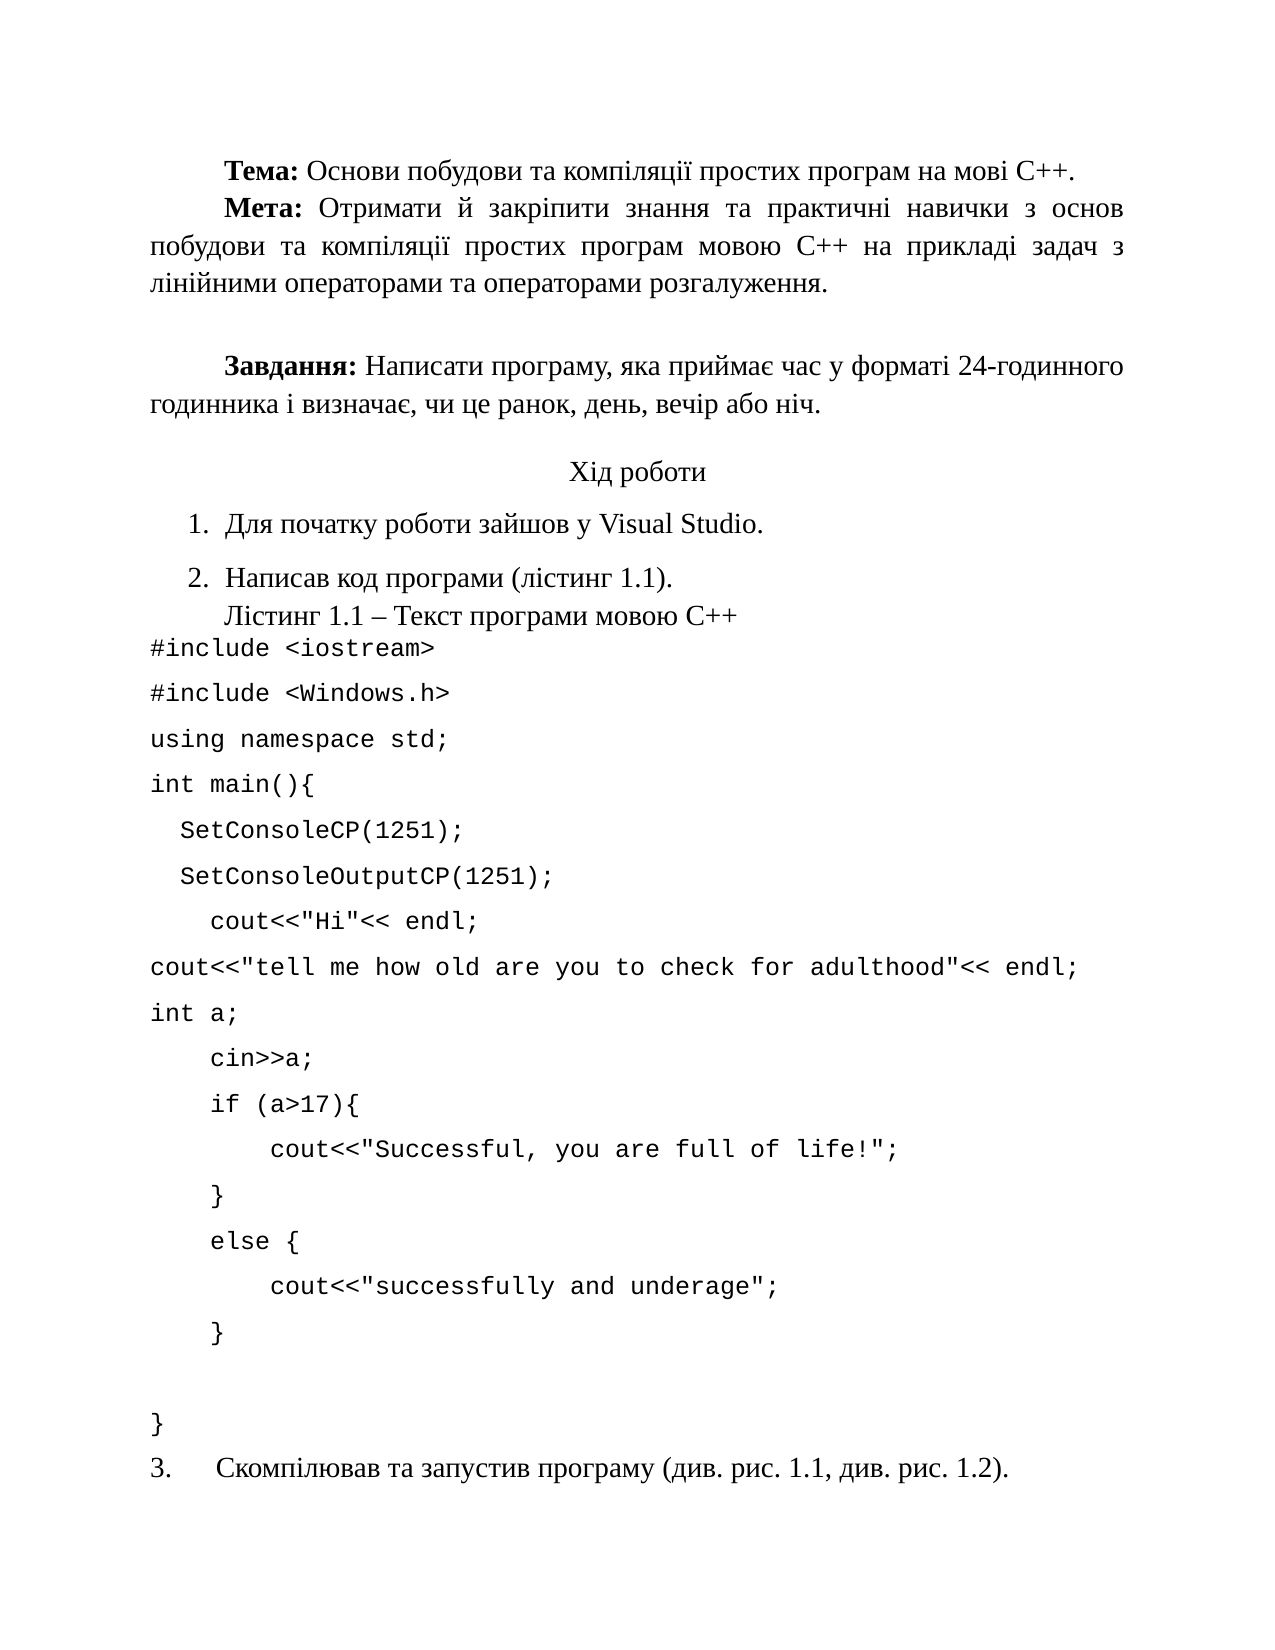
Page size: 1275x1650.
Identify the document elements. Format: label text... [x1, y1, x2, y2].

text #include <iostream> [150, 633, 1125, 662]
text 3. Скомпілював та запустив програму (див. рис. 1.1, див. рис. 1.2). [150, 1454, 1125, 1483]
text } [150, 1180, 1125, 1209]
text Мета: Отримати й закріпити знання та практичні навички з основ побудови та компіляції простих програм мовою С++ на прикладі задач з лінійними операторами та операторами розгалуження. [150, 187, 1125, 300]
text else { [150, 1226, 1125, 1255]
text Тема: Основи побудови та компіляції простих програм на мові С++. [150, 150, 1125, 187]
text cin>>a; [150, 1043, 1125, 1072]
text int main(){ [150, 770, 1125, 799]
text Лістинг 1.1 – Текст програми мовою С++ [150, 595, 1125, 633]
text Хід роботи [150, 458, 1125, 487]
text cout<<"successfully and underage"; [150, 1272, 1125, 1301]
text int a; [150, 998, 1125, 1027]
text if (a>17){ [150, 1089, 1125, 1118]
text cout<<"Hi"<< endl; [150, 907, 1125, 936]
text SetConsoleOutputCP(1251); [150, 861, 1125, 890]
text cout<<"tell me how old are you to check for adulthood"<< endl; [150, 952, 1205, 981]
text cout<<"Successful, you are full of life!"; [150, 1135, 1125, 1164]
text } [150, 1408, 1125, 1437]
text #include <Windows.h> [150, 678, 1125, 707]
text using namespace std; [150, 724, 1125, 753]
list Написав код програми (лістинг 1.1). [187, 558, 1125, 595]
text Завдання: Написати програму, яка приймає час у форматі 24-годинного годинника і визначає, чи це ранок, день, вечір або ніч. [150, 346, 1125, 421]
text SetConsoleCP(1251); [150, 815, 1125, 844]
text } [150, 1317, 1125, 1346]
list Для початку роботи зайшов у Visual Studio. [187, 504, 1125, 541]
